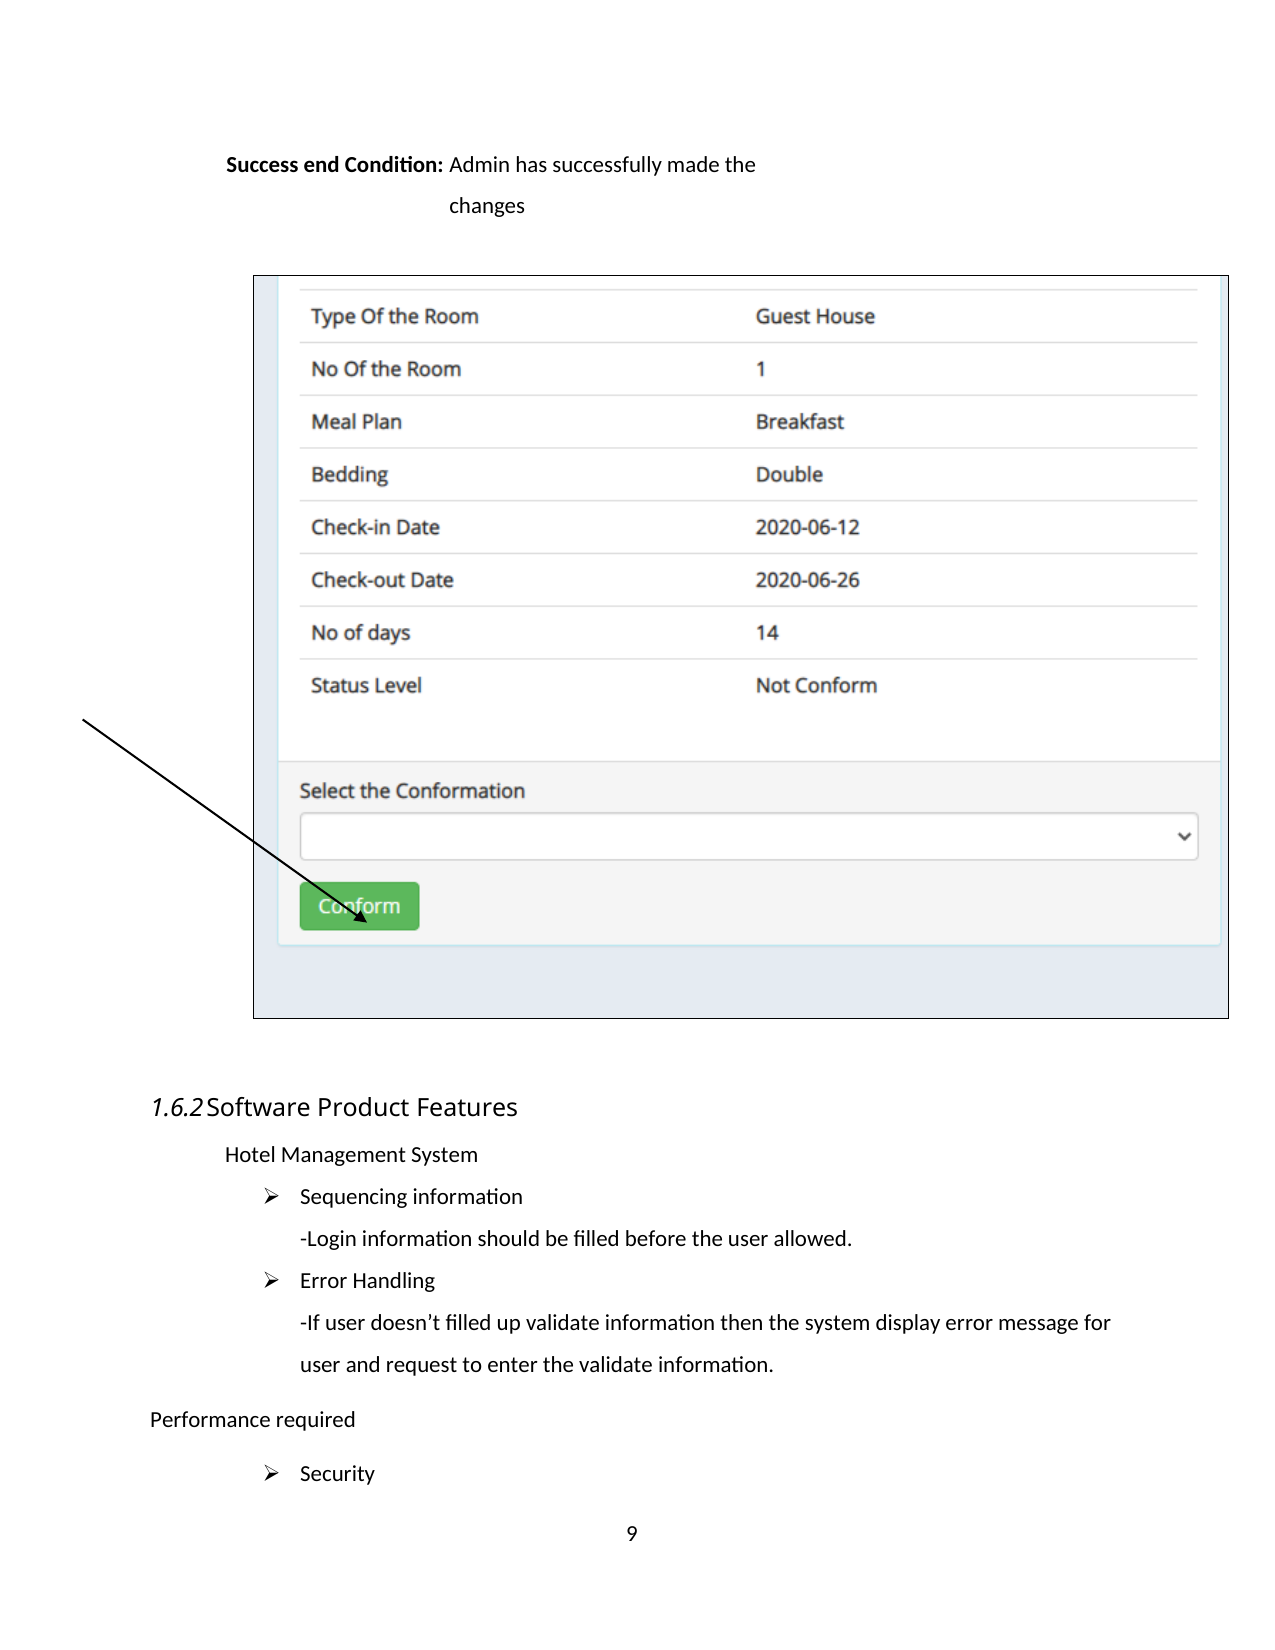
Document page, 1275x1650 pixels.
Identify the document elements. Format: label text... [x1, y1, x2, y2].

text Success end Condition: Admin has successfully made the changes [226, 150, 758, 220]
subtitle Software Product Features [150, 1090, 1137, 1124]
text Hotel Management System [225, 1140, 1137, 1168]
list Error Handling [262, 1266, 1137, 1294]
list Security [262, 1459, 1137, 1487]
text -If user doesn’t filled up validate information then the system display error message for user and request to enter the validate information. [300, 1308, 1115, 1378]
picture [254, 276, 1228, 1018]
text Performance required [150, 1405, 1137, 1433]
list Sequencing information [262, 1182, 1137, 1210]
text -Login information should be filled before the user allowed. [300, 1224, 1137, 1252]
